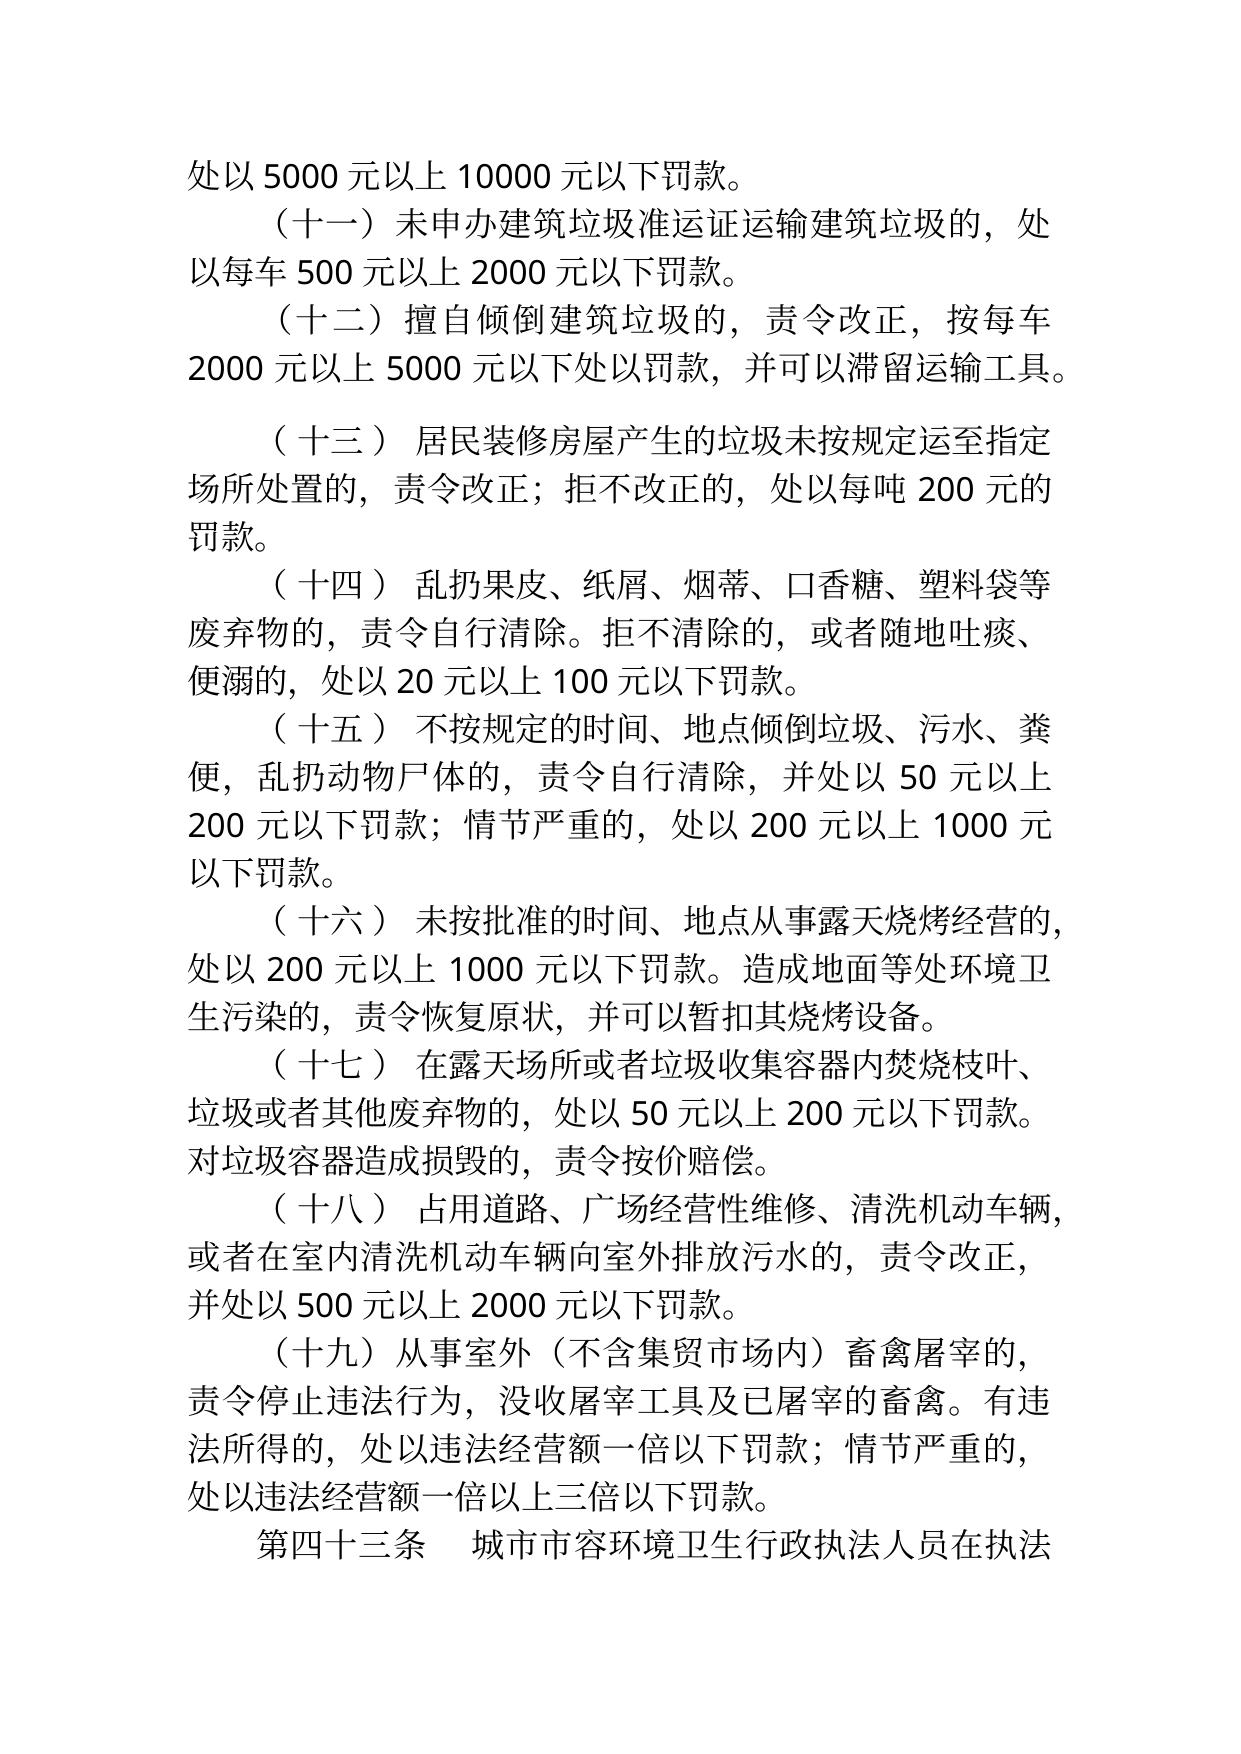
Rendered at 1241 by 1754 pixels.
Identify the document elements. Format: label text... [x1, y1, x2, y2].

text （十九）从事室外（不含集贸市场内）畜禽屠宰的，责令停止违法行为，没收屠宰工具及已屠宰的畜禽。有违法所得的，处以违法经营额一倍以下罚款；情节严重的，处以违法经营额一倍以上三倍以下罚款。 [187, 1327, 1053, 1519]
text （ 十八 ） 占用道路、广场经营性维修、清洗机动车辆，或者在室内清洗机动车辆向室外排放污水的，责令改正，并处以 500 元以上 2000 元以下罚款。 [187, 1183, 1053, 1327]
text （ 十五 ） 不按规定的时间、地点倾倒垃圾、污水、粪便，乱扔动物尸体的，责令自行清除，并处以 50 元以上 200 元以下罚款；情节严重的，处以 200 元以上 1000 元以下罚款。 [187, 703, 1053, 895]
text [187, 1519, 1053, 1567]
text （十一）未申办建筑垃圾准运证运输建筑垃圾的，处以每车 500 元以上 2000 元以下罚款。 [187, 198, 1053, 294]
text （ 十四 ） 乱扔果皮、纸屑、烟蒂、口香糖、塑料袋等废弃物的，责令自行清除。拒不清除的，或者随地吐痰、便溺的，处以 20 元以上 100 元以下罚款。 [187, 559, 1053, 703]
text （ 十六 ） 未按批准的时间、地点从事露天烧烤经营的，处以 200 元以上 1000 元以下罚款。造成地面等处环境卫生污染的，责令恢复原状，并可以暂扣其烧烤设备。 [187, 895, 1053, 1039]
text （十二）擅自倾倒建筑垃圾的，责令改正，按每车 2000 元以上 5000 元以下处以罚款，并可以滞留运输工具。 [187, 294, 1053, 415]
text （ 十七 ） 在露天场所或者垃圾收集容器内焚烧枝叶、垃圾或者其他废弃物的，处以 50 元以上 200 元以下罚款。对垃圾容器造成损毁的，责令按价赔偿。 [187, 1039, 1053, 1183]
text （ 十三 ） 居民装修房屋产生的垃圾未按规定运至指定场所处置的，责令改正；拒不改正的，处以每吨 200 元的罚款。 [187, 415, 1053, 559]
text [187, 150, 1053, 198]
